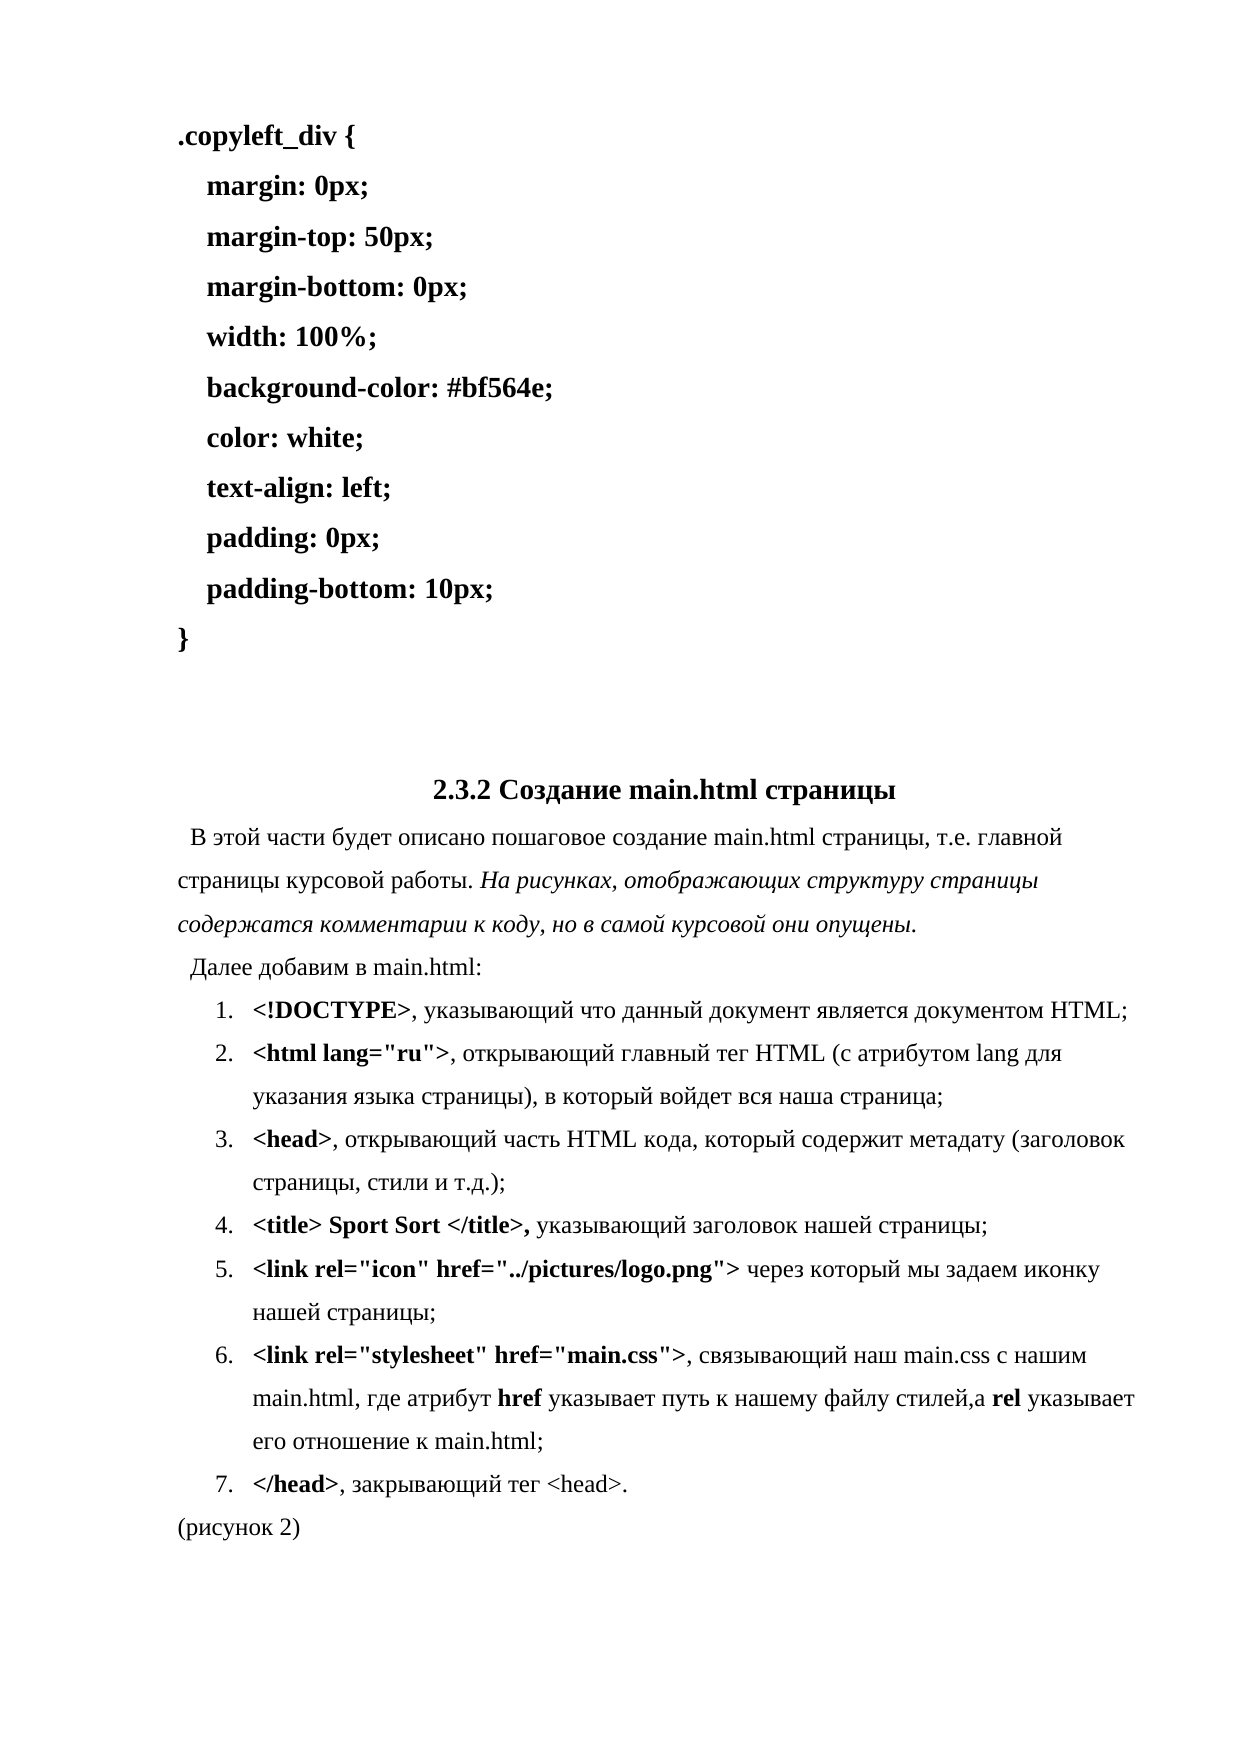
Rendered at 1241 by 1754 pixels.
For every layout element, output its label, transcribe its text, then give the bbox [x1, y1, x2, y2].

list <link rel="icon" href="../pictures/logo.png"> через который мы задаем иконку нашей страницы; [215, 1254, 1152, 1326]
text Далее добавим в main.html: [177, 952, 1152, 981]
text margin: 0px; [177, 168, 1152, 202]
list <title> Sport Sort </title>, указывающий заголовок нашей страницы; [215, 1211, 1152, 1239]
text padding: 0px; [177, 521, 1152, 554]
text .copyleft_div { [177, 118, 1152, 152]
list <html lang="ru">, открывающий главный тег HTML (с атрибутом lang для указания языка страницы), в который войдет вся наша страница; [215, 1038, 1152, 1110]
text padding-bottom: 10px; [177, 571, 1152, 604]
text margin-top: 50px; [177, 219, 1152, 252]
text color: white; [177, 420, 1152, 453]
text } [177, 621, 1152, 655]
text В этой части будет описано пошаговое создание main.html страницы, т.е. главной страницы курсовой работы. На рисунках, отображающих структуру страницы содержатся комментарии к коду, но в самой курсовой они опущены. [177, 822, 1152, 937]
text text-align: left; [177, 470, 1152, 504]
list <link rel="stylesheet" href="main.css">, связывающий наш main.css с нашим main.html, где атрибут href указывает путь к нашему файлу стилей,а rel указывает его отношение к main.html; [215, 1340, 1152, 1455]
text width: 100%; [177, 319, 1152, 353]
list <!DOCTYPE>, указывающий что данный документ является документом HTML; [215, 995, 1152, 1024]
text margin-bottom: 0px; [177, 269, 1152, 303]
list </head>, закрывающий тег <head>. [215, 1469, 1152, 1498]
text background-color: #bf564e; [177, 370, 1152, 403]
list <head>, открывающий часть HTML кода, который содержит метадату (заголовок страницы, стили и т.д.); [215, 1124, 1152, 1196]
text 2.3.2 Создание main.html страницы [177, 772, 1152, 806]
text (рисунок 2) [177, 1512, 1152, 1541]
